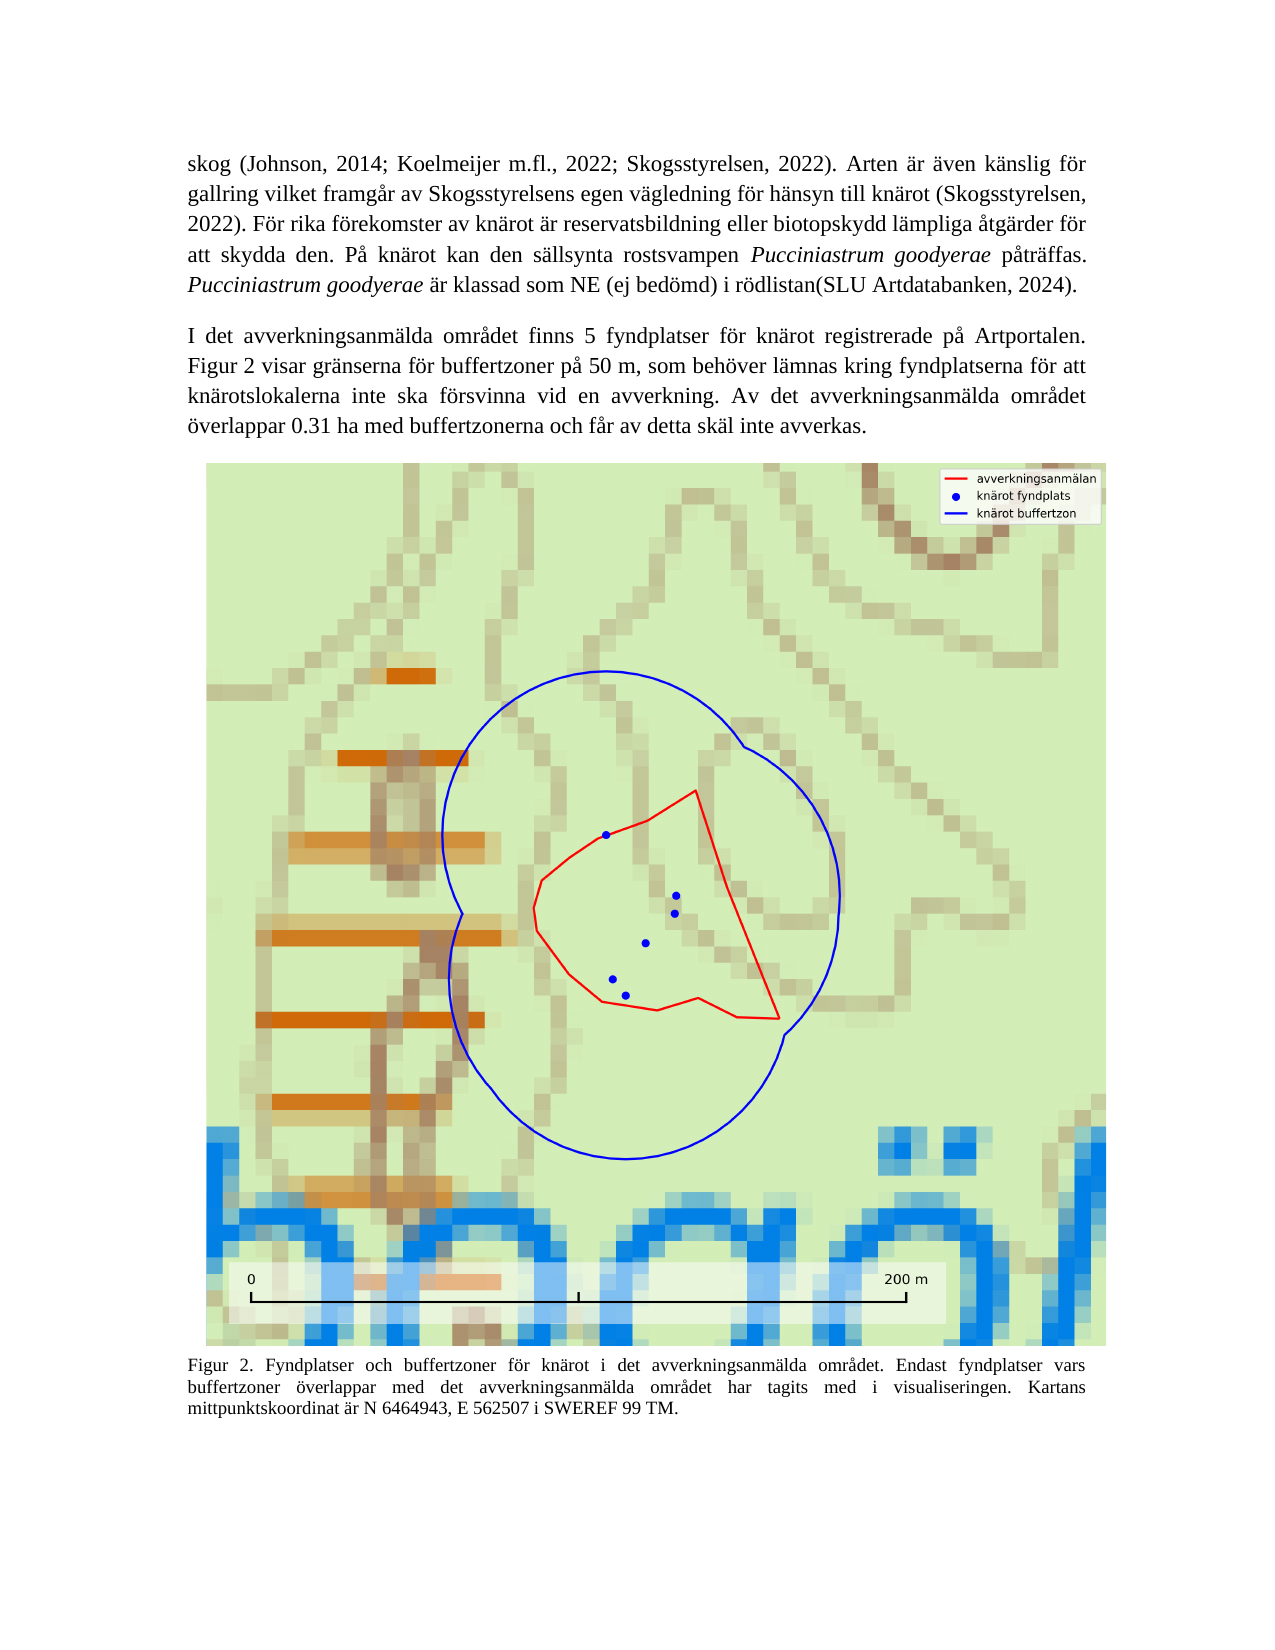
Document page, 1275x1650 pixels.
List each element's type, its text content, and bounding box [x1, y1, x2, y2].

text I det avverkningsanmälda området finns 5 fyndplatser för knärot registrerade på Artportalen. Figur 2 visar gränserna för buffertzoner på 50 m, som behöver lämnas kring fyndplatserna för att knärotslokalerna inte ska försvinna vid en avverkning. Av det avverkningsanmälda området överlappar 0.31 ha med buffertzonerna och får av detta skäl inte avverkas. [187, 322, 1087, 439]
picture [206, 463, 1107, 1346]
text Figur 2. Fyndplatser och buffertzoner för knärot i det avverkningsanmälda området. Endast fyndplatser vars buffertzoner överlappar med det avverkningsanmälda området har tagits med i visualiseringen. Kartans mittpunktskoordinat är N 6464943, E 562507 i SWEREF 99 TM. [187, 1354, 1087, 1419]
